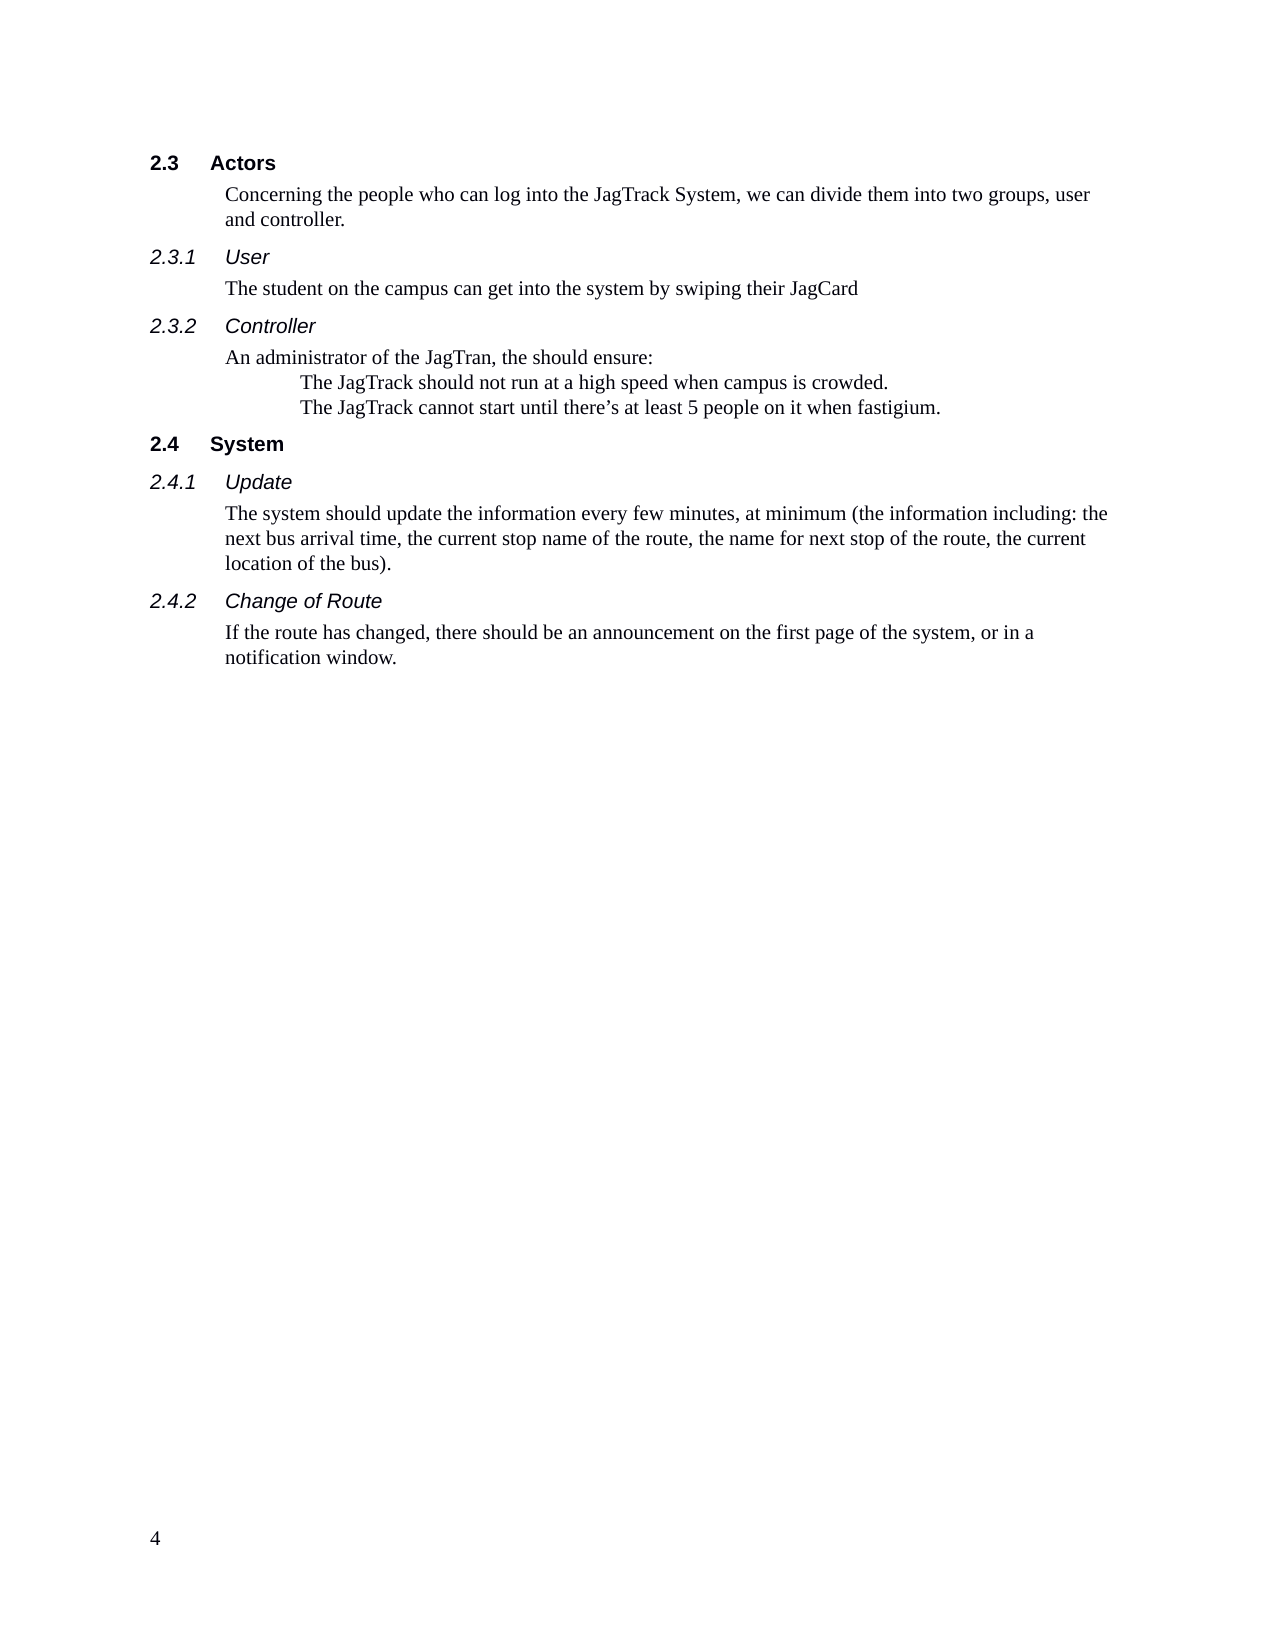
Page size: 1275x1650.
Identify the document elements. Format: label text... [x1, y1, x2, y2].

text An administrator of the JagTran, the should ensure: [225, 344, 1125, 369]
subtitle Controller [150, 312, 1125, 337]
subtitle Change of Route [150, 587, 1125, 612]
text The JagTrack should not run at a high speed when campus is crowded. [225, 369, 1125, 394]
text The system should update the information every few minutes, at minimum (the information including: the next bus arrival time, the current stop name of the route, the name for next stop of the route, the current location of the bus). [225, 500, 1125, 575]
subtitle Actors [150, 150, 1125, 175]
text If the route has changed, there should be an announcement on the first page of the system, or in a notification window. [225, 619, 1125, 669]
subtitle Update [150, 469, 1125, 494]
subtitle User [150, 244, 1125, 269]
text Concerning the people who can log into the JagTrack System, we can divide them into two groups, user and controller. [225, 181, 1125, 231]
subtitle System [150, 431, 1125, 456]
text The student on the campus can get into the system by swiping their JagCard [225, 275, 1125, 300]
text The JagTrack cannot start until there’s at least 5 people on it when fastigium. [225, 394, 1125, 419]
